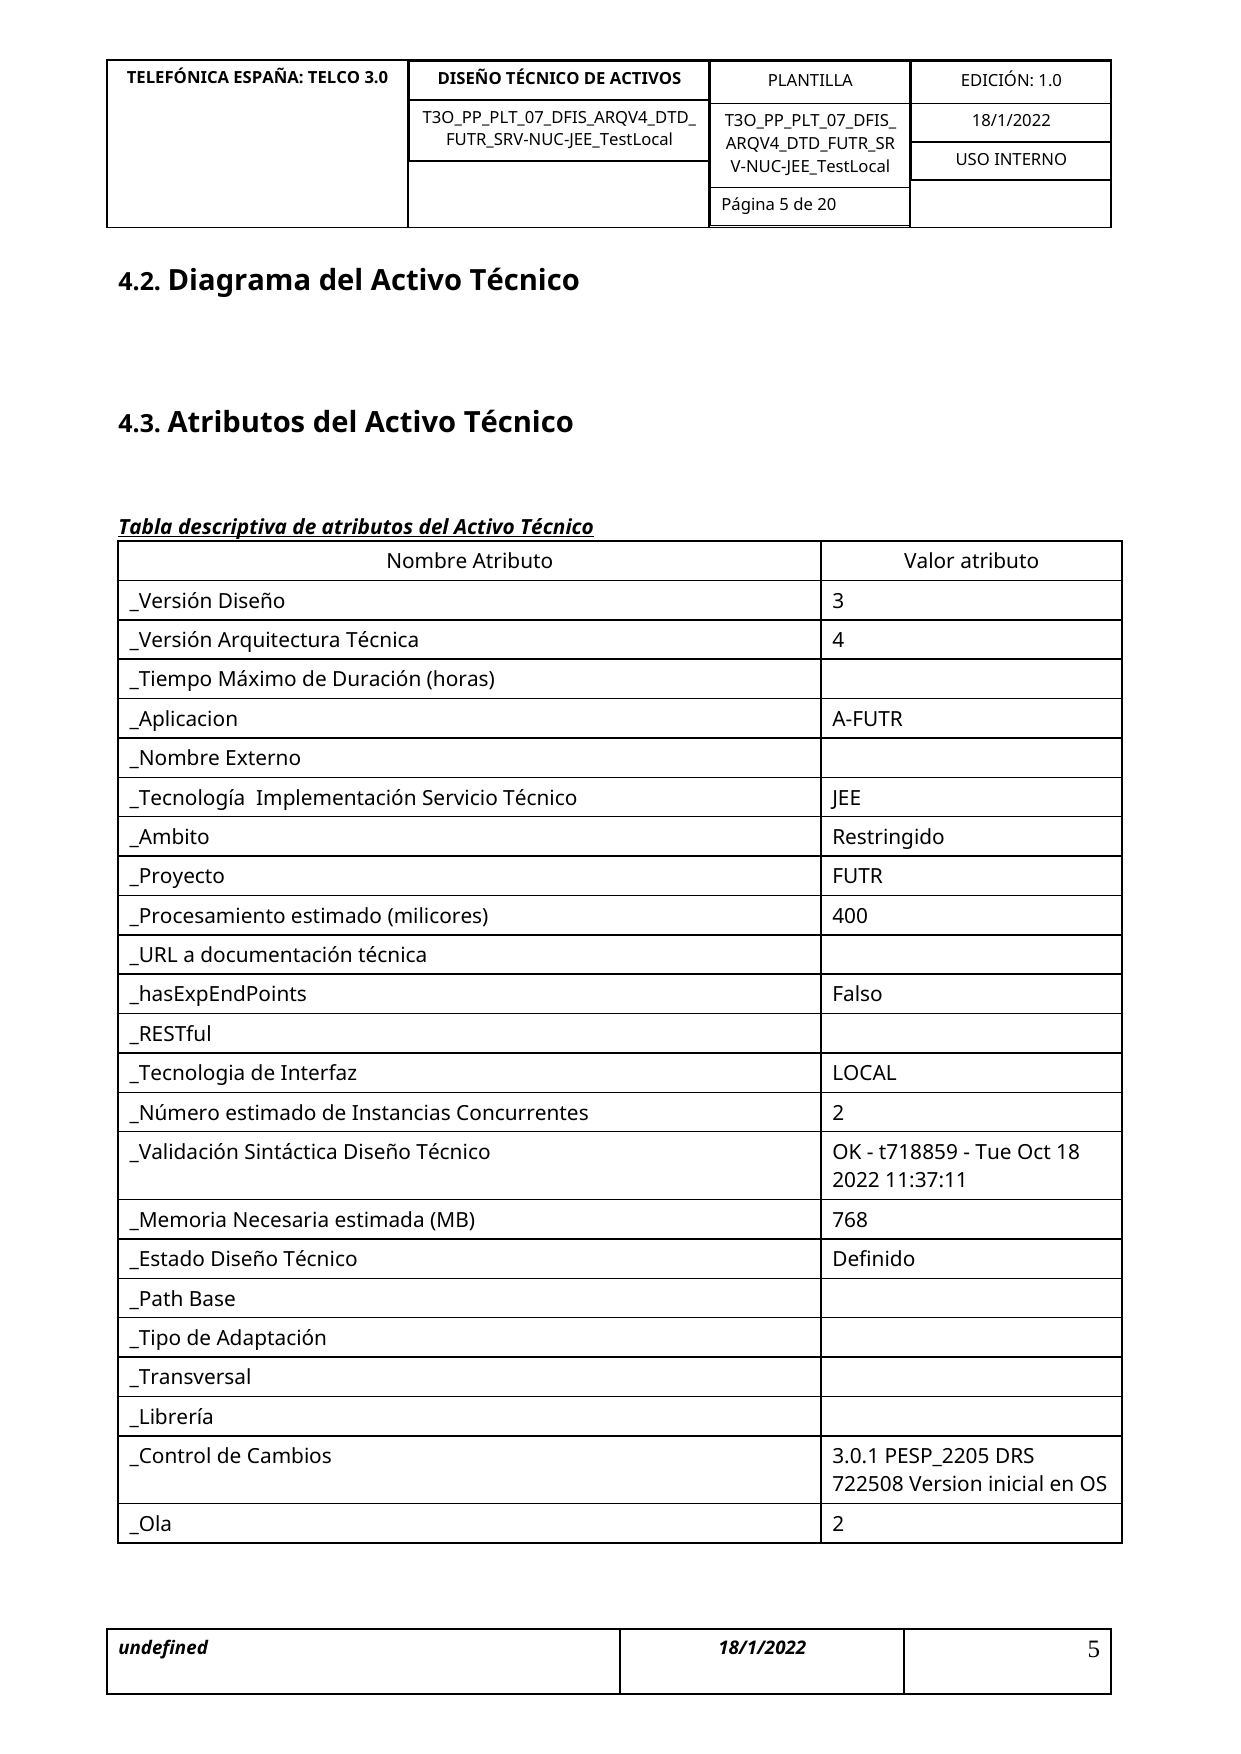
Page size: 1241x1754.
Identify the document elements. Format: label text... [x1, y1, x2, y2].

table_cell _Tipo de Adaptación [119, 1318, 820, 1356]
table_cell _hasExpEndPoints [119, 975, 820, 1013]
table_cell _Librería [119, 1397, 820, 1435]
table_cell _Transversal [119, 1358, 820, 1396]
subtitle Diagrama del Activo Técnico [118, 259, 1122, 299]
table_cell [822, 1358, 1121, 1396]
table_cell 3.0.1 PESP_2205 DRS 722508 Version inicial en OS [822, 1437, 1121, 1503]
table_cell 4 [822, 621, 1121, 658]
table_cell [822, 660, 1121, 698]
table_cell FUTR [822, 857, 1121, 894]
table_cell [822, 739, 1121, 776]
text Tabla descriptiva de atributos del Activo Técnico [118, 512, 1122, 540]
table_cell 2 [822, 1093, 1121, 1131]
table_cell _Aplicacion [119, 699, 820, 737]
table_cell _Número estimado de Instancias Concurrentes [119, 1093, 820, 1131]
table_cell Definido [822, 1240, 1121, 1277]
table_cell _RESTful [119, 1014, 820, 1052]
table_cell JEE [822, 778, 1121, 816]
table_cell _Nombre Externo [119, 739, 820, 776]
table_cell OK - t718859 - Tue Oct 18 2022 11:37:11 [822, 1132, 1121, 1199]
table_cell 3 [822, 581, 1121, 619]
table_cell Restringido [822, 817, 1121, 855]
table_cell _Path Base [119, 1279, 820, 1317]
table_cell [822, 1014, 1121, 1052]
table_cell [822, 936, 1121, 973]
table_cell _Tecnologia de Interfaz [119, 1054, 820, 1091]
table_cell _Control de Cambios [119, 1437, 820, 1503]
table_cell _Memoria Necesaria estimada (MB) [119, 1200, 820, 1238]
table_cell _Versión Diseño [119, 581, 820, 619]
table_cell 2 [822, 1504, 1121, 1542]
table_cell _URL a documentación técnica [119, 936, 820, 973]
table_cell 768 [822, 1200, 1121, 1238]
table_header Nombre Atributo [119, 542, 820, 579]
subtitle Atributos del Activo Técnico [118, 401, 1122, 441]
table_cell _Proyecto [119, 857, 820, 894]
table_cell [822, 1318, 1121, 1356]
table_cell [822, 1397, 1121, 1435]
table_cell LOCAL [822, 1054, 1121, 1091]
table_cell _Estado Diseño Técnico [119, 1240, 820, 1277]
table_cell _Validación Sintáctica Diseño Técnico [119, 1132, 820, 1199]
table_cell _Versión Arquitectura Técnica [119, 621, 820, 658]
table_cell _Procesamiento estimado (milicores) [119, 896, 820, 934]
table_cell Falso [822, 975, 1121, 1013]
table_cell 400 [822, 896, 1121, 934]
table_cell [822, 1279, 1121, 1317]
table_cell _Ola [119, 1504, 820, 1542]
table_header Valor atributo [822, 542, 1121, 579]
table_cell _Ambito [119, 817, 820, 855]
table_cell _Tiempo Máximo de Duración (horas) [119, 660, 820, 698]
table_cell A-FUTR [822, 699, 1121, 737]
table_cell _Tecnología Implementación Servicio Técnico [119, 778, 820, 816]
